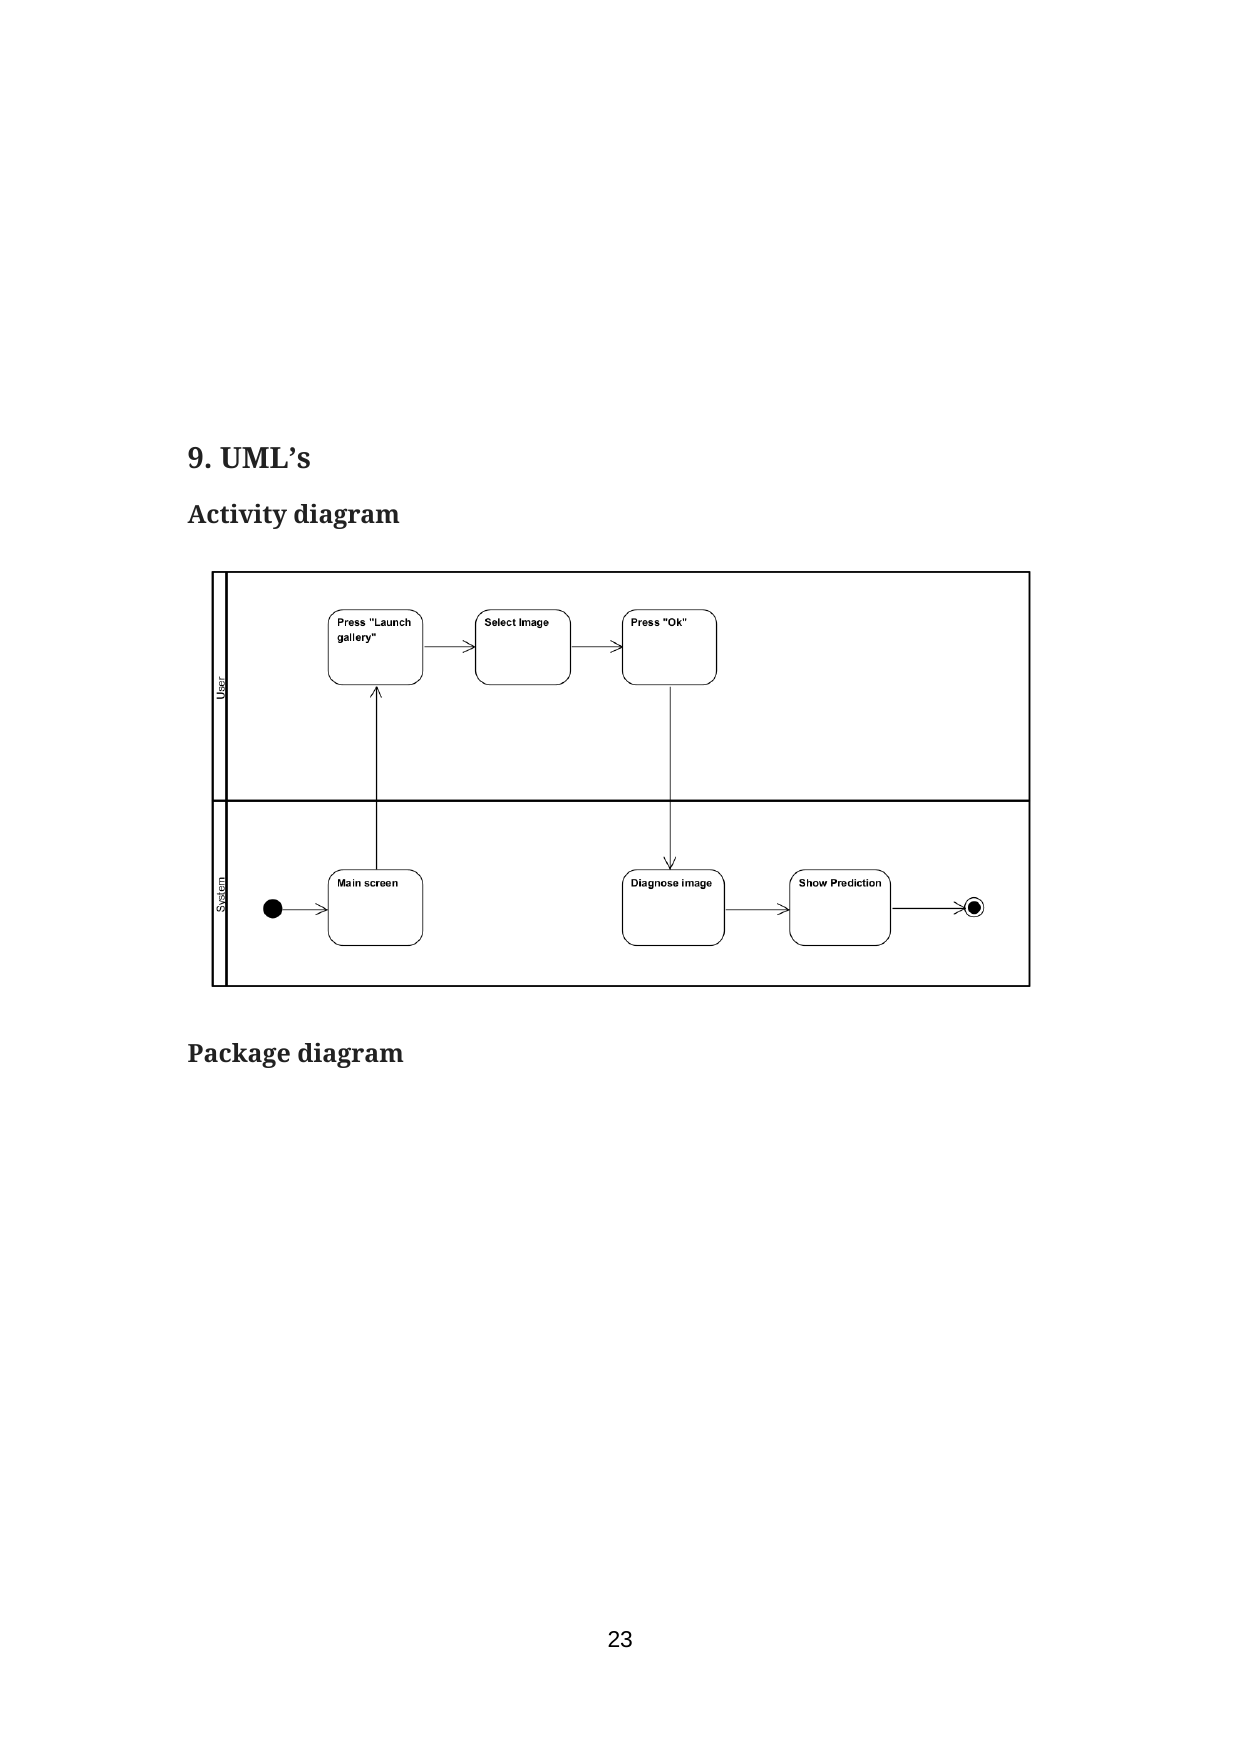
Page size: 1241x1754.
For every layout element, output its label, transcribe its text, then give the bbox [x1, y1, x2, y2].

text 9. UML’s [187, 437, 1053, 477]
text Package diagram [187, 1035, 1053, 1069]
text Activity diagram [187, 497, 1053, 531]
picture [187, 550, 1053, 1017]
